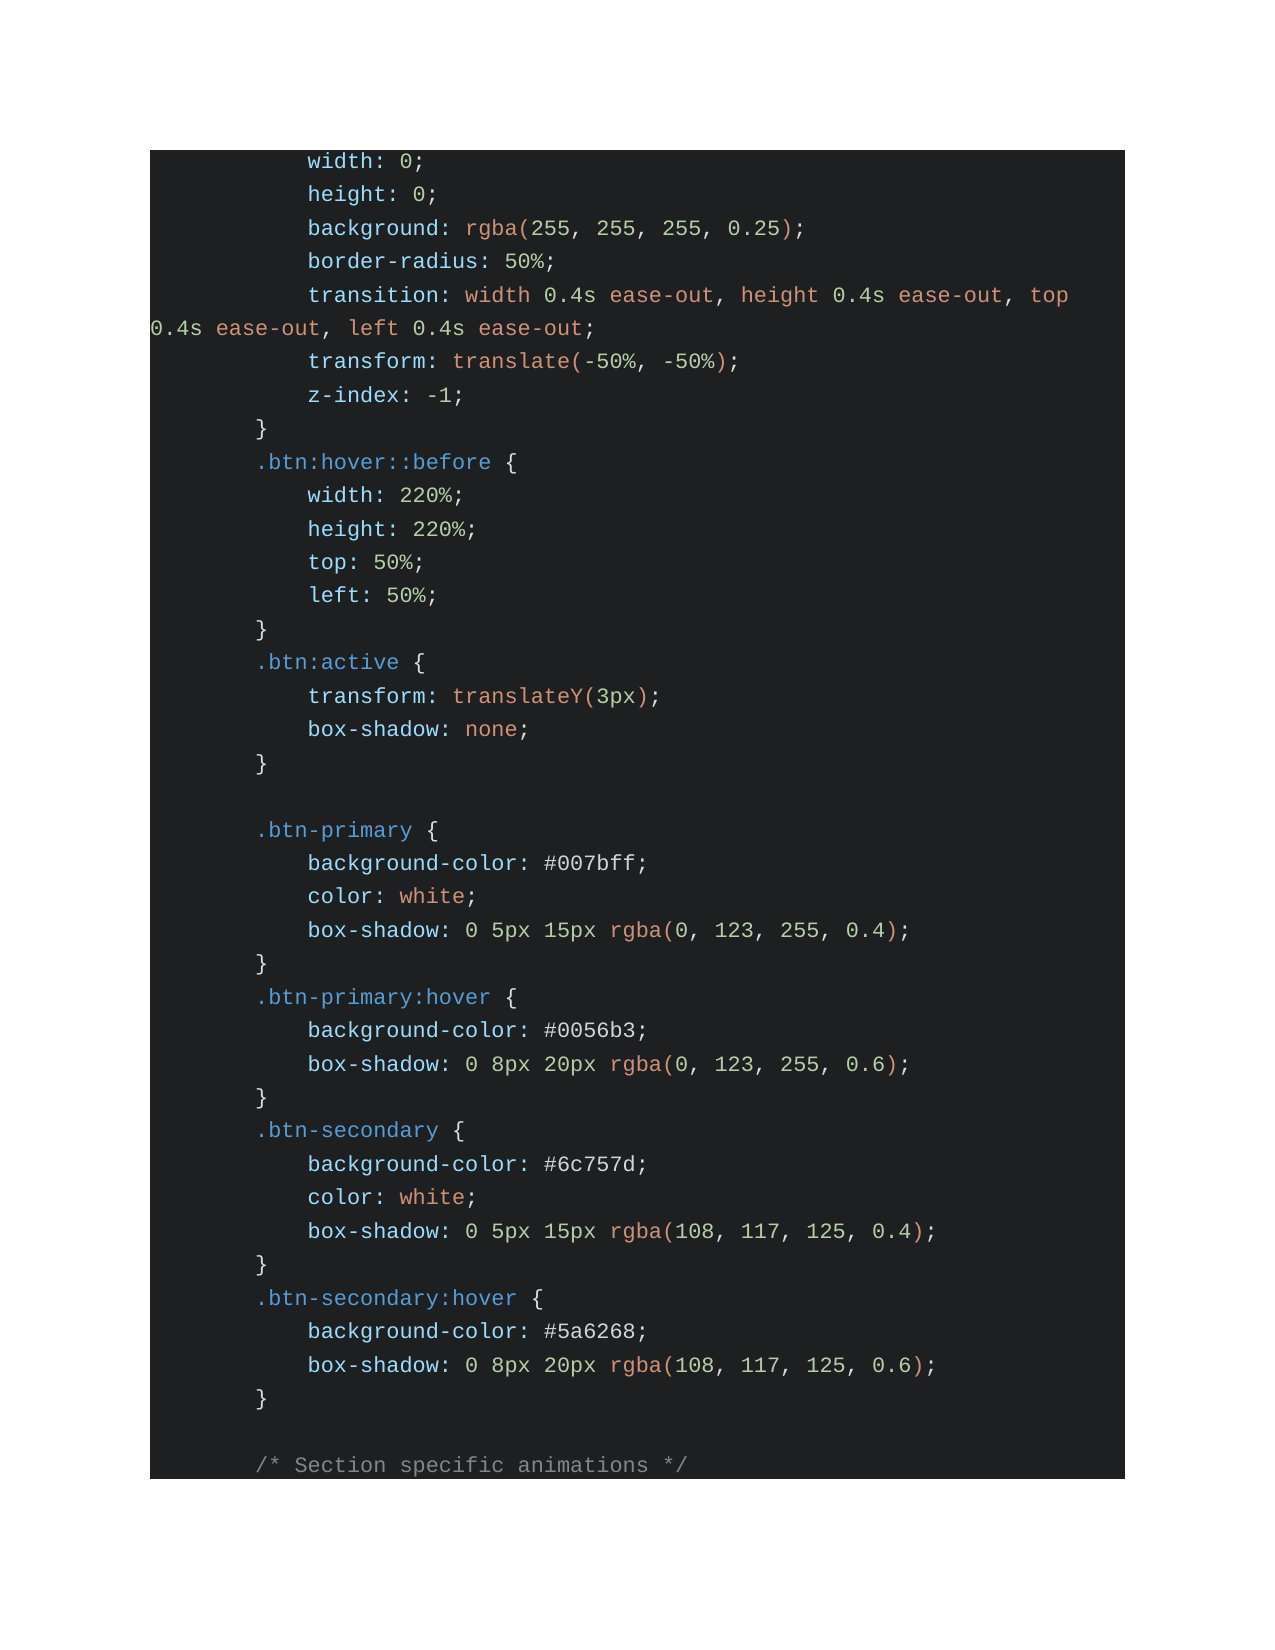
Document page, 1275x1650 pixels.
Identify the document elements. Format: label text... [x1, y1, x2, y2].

text background-color: #007bff; [150, 852, 1125, 877]
text width: 0; [150, 150, 1125, 175]
text border-radius: 50%; [150, 250, 1125, 275]
text box-shadow: 0 8px 20px rgba(108, 117, 125, 0.6); [150, 1354, 1125, 1378]
text box-shadow: 0 5px 15px rgba(0, 123, 255, 0.4); [150, 919, 1125, 944]
text width: 220%; [150, 484, 1125, 509]
text box-shadow: 0 8px 20px rgba(0, 123, 255, 0.6); [150, 1053, 1125, 1078]
text .btn-secondary:hover { [150, 1287, 1125, 1312]
text background-color: #5a6268; [150, 1320, 1125, 1345]
text .btn-primary { [150, 819, 1125, 843]
text box-shadow: 0 5px 15px rgba(108, 117, 125, 0.4); [150, 1220, 1125, 1245]
text .btn-secondary { [150, 1120, 1125, 1144]
text } [150, 417, 1125, 442]
text } [150, 618, 1125, 643]
text transform: translate(-50%, -50%); [150, 351, 1125, 375]
text z-index: -1; [150, 384, 1125, 409]
text box-shadow: none; [150, 718, 1125, 743]
text } [150, 1253, 1125, 1278]
text /* Section specific animations */ [150, 1454, 1125, 1479]
text top: 50%; [150, 551, 1125, 576]
text } [150, 1387, 1125, 1412]
text left: 50%; [150, 585, 1125, 609]
text color: white; [150, 1187, 1125, 1211]
text background-color: #0056b3; [150, 1019, 1125, 1044]
text } [150, 1086, 1125, 1111]
text } [150, 952, 1125, 977]
text color: white; [150, 886, 1125, 910]
text background: rgba(255, 255, 255, 0.25); [150, 217, 1125, 242]
text background-color: #6c757d; [150, 1153, 1125, 1178]
text .btn:active { [150, 652, 1125, 676]
text height: 220%; [150, 518, 1125, 543]
text .btn-primary:hover { [150, 986, 1125, 1011]
text .btn:hover::before { [150, 451, 1125, 476]
text height: 0; [150, 183, 1125, 208]
text transform: translateY(3px); [150, 685, 1125, 710]
text transition: width 0.4s ease-out, height 0.4s ease-out, top 0.4s ease-out, left 0.4s ease-out; [150, 284, 1125, 342]
text } [150, 752, 1125, 777]
